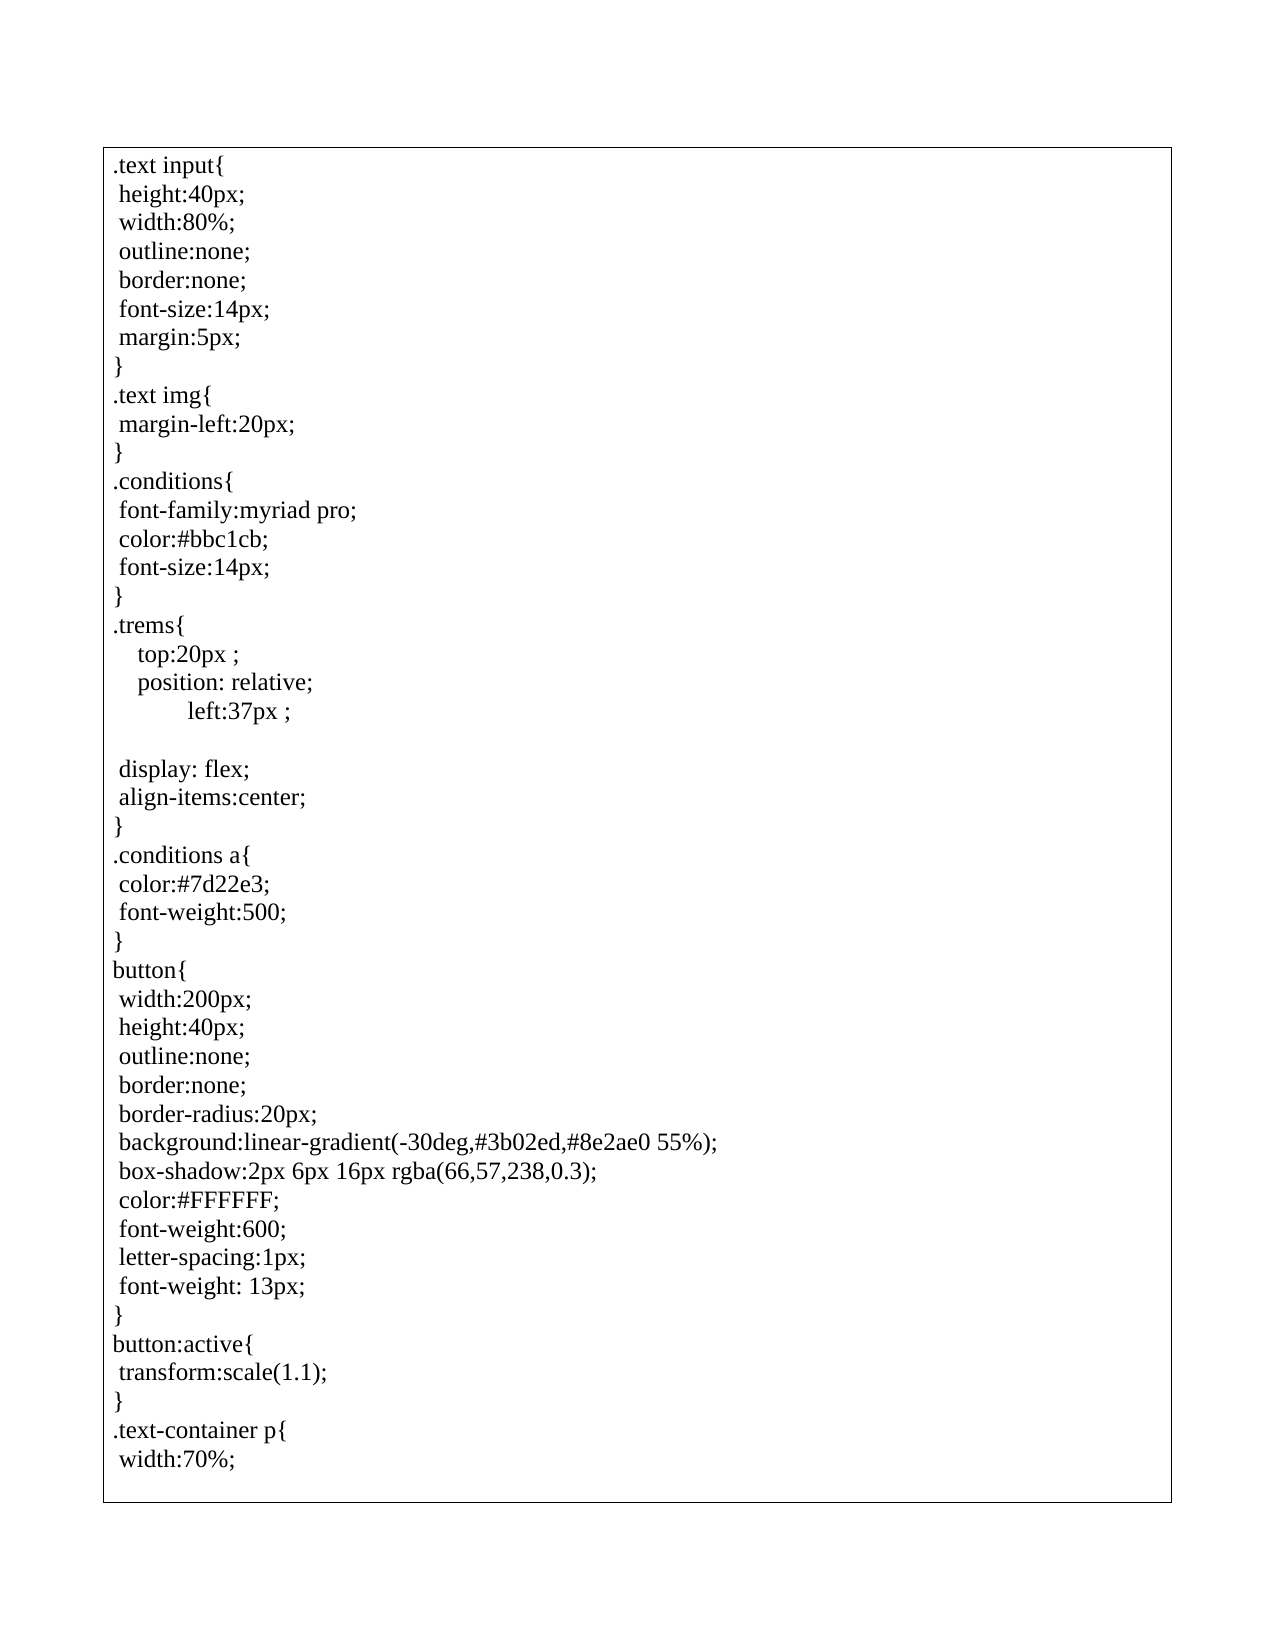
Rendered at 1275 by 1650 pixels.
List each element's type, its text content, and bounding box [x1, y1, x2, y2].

list width:70%; [112, 1444, 1162, 1472]
list font-size:14px; [112, 294, 1162, 322]
list .text-container p{ [112, 1415, 1162, 1444]
list font-family:myriad pro; [112, 495, 1162, 524]
list height:40px; [112, 179, 1162, 207]
list align-items:center; [112, 782, 1162, 811]
list .trems{ [112, 610, 1162, 639]
list } [112, 1300, 1162, 1329]
list font-weight: 13px; [112, 1271, 1162, 1300]
list display: flex; [112, 754, 1162, 782]
list top:20px ; [112, 639, 1162, 667]
list width:80%; [112, 207, 1162, 236]
list font-size:14px; [112, 552, 1162, 581]
list .conditions{ [112, 466, 1162, 495]
list margin:5px; [112, 322, 1162, 351]
list } [112, 926, 1162, 955]
list width:200px; [112, 984, 1162, 1012]
list margin-left:20px; [112, 409, 1162, 437]
list color:#FFFFFF; [112, 1185, 1162, 1214]
list letter-spacing:1px; [112, 1242, 1162, 1271]
list box-shadow:2px 6px 16px rgba(66,57,238,0.3); [112, 1156, 1162, 1185]
list } [112, 437, 1162, 466]
list .text img{ [112, 380, 1162, 409]
list .conditions a{ [112, 840, 1162, 869]
list border-radius:20px; [112, 1099, 1162, 1127]
list .text input{ [112, 150, 1162, 179]
list button:active{ [112, 1329, 1162, 1357]
list background:linear-gradient(-30deg,#3b02ed,#8e2ae0 55%); [112, 1127, 1162, 1156]
list outline:none; [112, 236, 1162, 265]
list } [112, 811, 1162, 840]
list font-weight:500; [112, 897, 1162, 926]
list color:#bbc1cb; [112, 524, 1162, 552]
list height:40px; [112, 1012, 1162, 1041]
list } [112, 351, 1162, 380]
list color:#7d22e3; [112, 869, 1162, 897]
list border:none; [112, 265, 1162, 294]
list } [112, 581, 1162, 610]
list border:none; [112, 1070, 1162, 1099]
list outline:none; [112, 1041, 1162, 1070]
list left:37px ; [112, 696, 1162, 725]
list button{ [112, 955, 1162, 984]
list } [112, 1386, 1162, 1415]
list transform:scale(1.1); [112, 1357, 1162, 1386]
list position: relative; [112, 667, 1162, 696]
list font-weight:600; [112, 1214, 1162, 1242]
